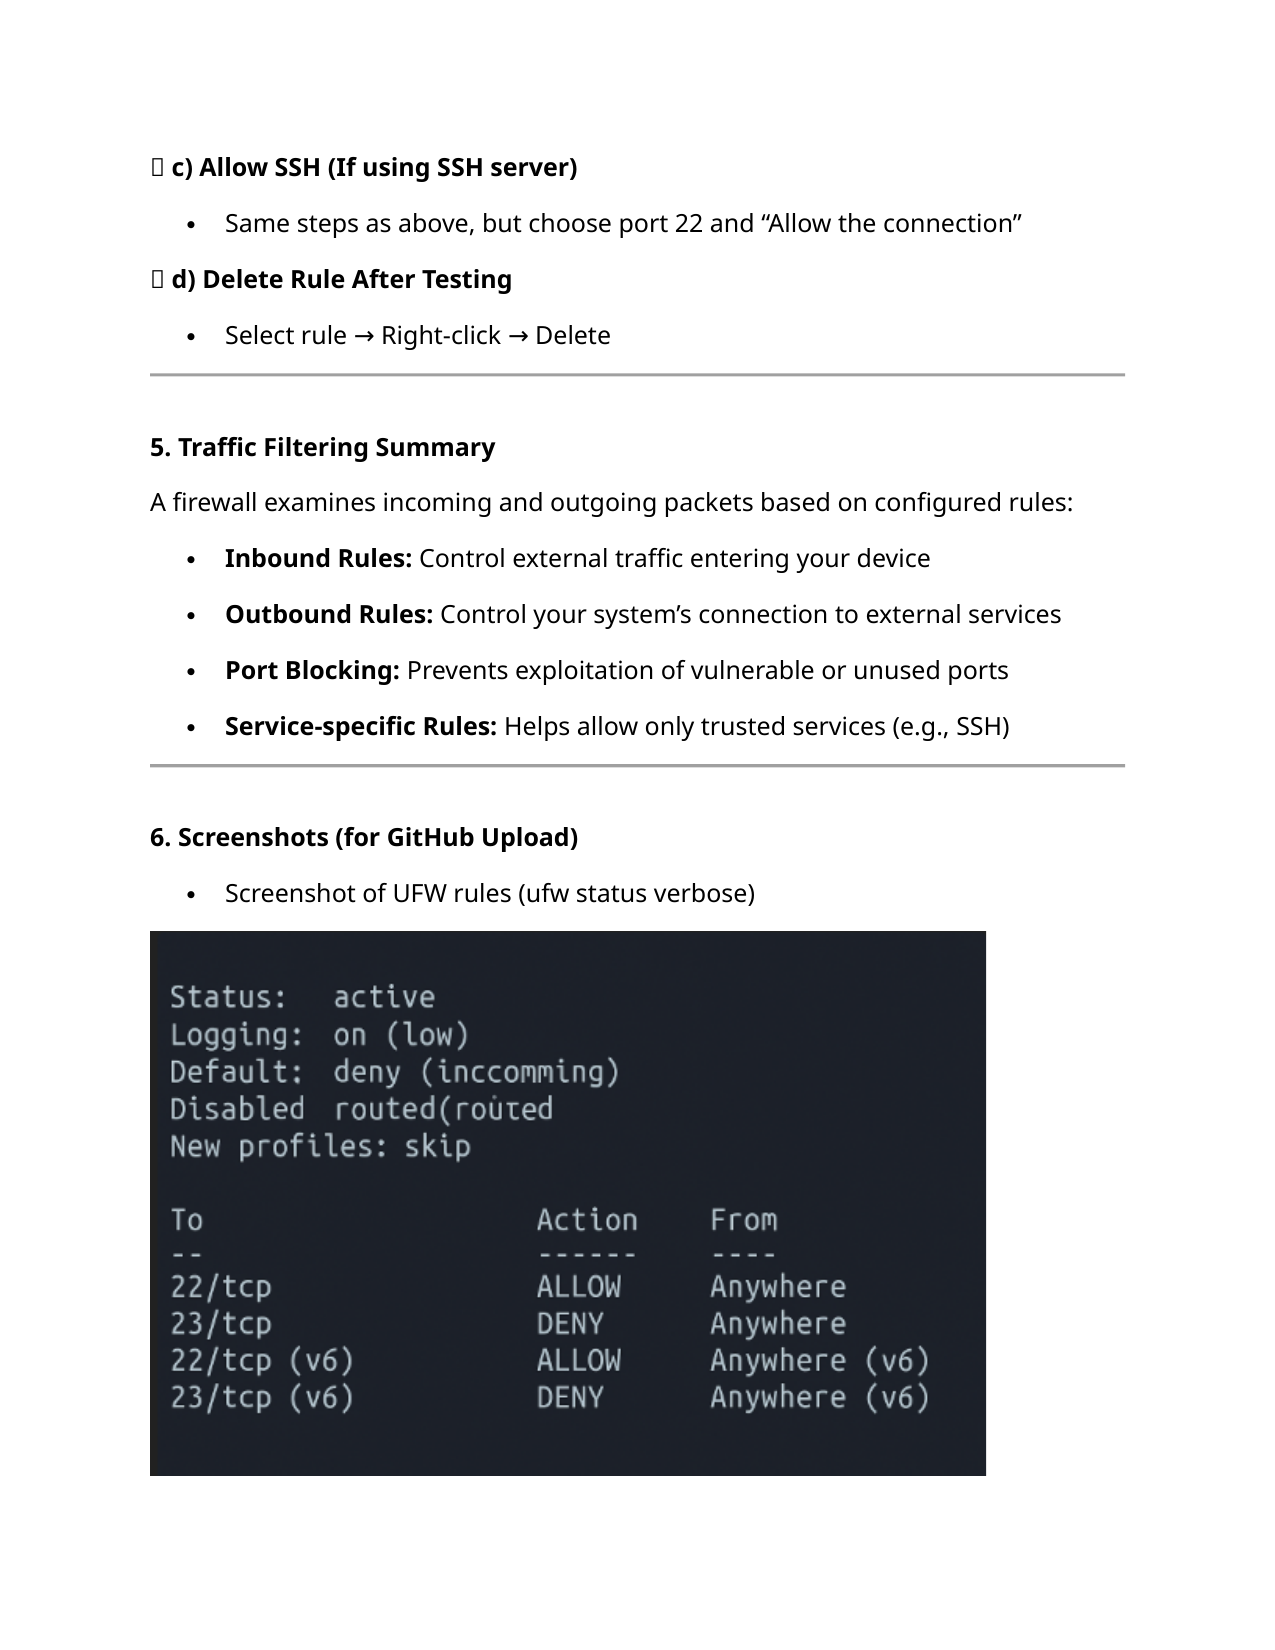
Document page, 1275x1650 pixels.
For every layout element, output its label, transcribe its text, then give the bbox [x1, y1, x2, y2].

list Select rule → Right-click → Delete [187, 317, 1125, 352]
list Same steps as above, but choose port 22 and “Allow the connection” [187, 206, 1125, 240]
text 6. Screenshots (for GitHub Upload) [150, 820, 1125, 854]
picture [150, 931, 987, 1476]
list Inbound Rules: Control external traffic entering your device [187, 541, 1125, 575]
list Port Blocking: Prevents exploitation of vulnerable or unused ports [187, 652, 1125, 687]
list Screenshot of UFW rules (ufw status verbose) [187, 876, 1125, 910]
list Outbound Rules: Control your system’s connection to external services [187, 597, 1125, 631]
text 🔹 d) Delete Rule After Testing [150, 262, 1125, 296]
text 🔹 c) Allow SSH (If using SSH server) [150, 150, 1125, 184]
text 5. Traffic Filtering Summary [150, 429, 1125, 463]
text A firewall examines incoming and outgoing packets based on configured rules: [150, 485, 1125, 519]
list Service-specific Rules: Helps allow only trusted services (e.g., SSH) [187, 708, 1125, 742]
